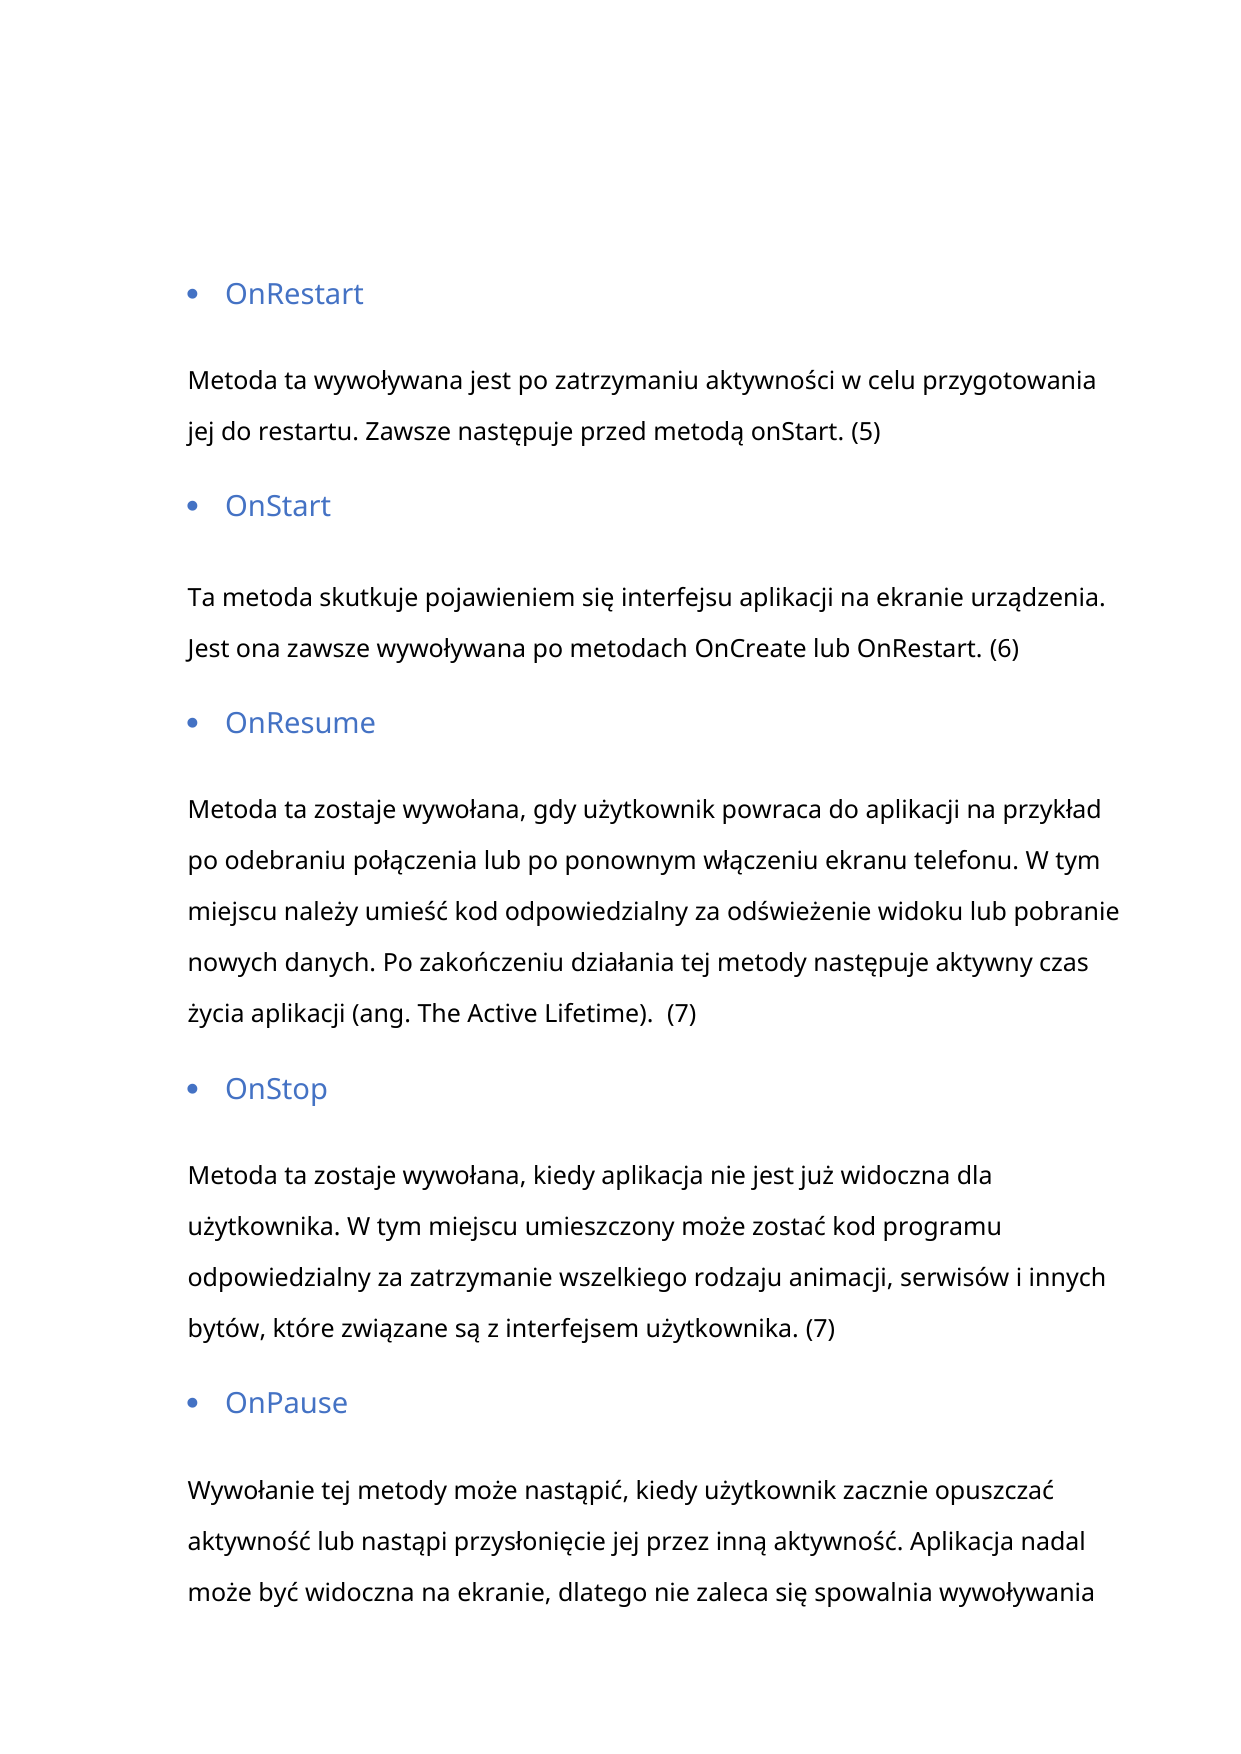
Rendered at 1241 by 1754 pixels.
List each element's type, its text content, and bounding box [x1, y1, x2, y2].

subtitle OnResume [187, 702, 1128, 742]
list Metoda ta zostaje wywołana, gdy użytkownik powraca do aplikacji na przykład po odebraniu połączenia lub po ponownym włączeniu ekranu telefonu. W tym miejscu należy umieść kod odpowiedzialny za odświeżenie widoku lub pobranie nowych danych. Po zakończeniu działania tej metody następuje aktywny czas życia aplikacji (ang. The Active Lifetime). [187, 792, 1128, 1030]
subtitle OnPause [187, 1383, 1128, 1422]
list Metoda ta wywoływana jest po zatrzymaniu aktywności w celu przygotowania jej do restartu. Zawsze następuje przed metodą onStart. [187, 363, 1128, 448]
list Ta metoda skutkuje pojawieniem się interfejsu aplikacji na ekranie urządzenia. Jest ona zawsze wywoływana po metodach OnCreate lub OnRestart. [187, 579, 1128, 664]
list Metoda ta zostaje wywołana, kiedy aplikacja nie jest już widoczna dla użytkownika. W tym miejscu umieszczony może zostać kod programu odpowiedzialny za zatrzymanie wszelkiego rodzaju animacji, serwisów i innych bytów, które związane są z interfejsem użytkownika. [187, 1158, 1128, 1345]
subtitle OnRestart [187, 273, 1128, 313]
subtitle OnStop [187, 1068, 1128, 1108]
subtitle OnStart [187, 486, 1128, 525]
